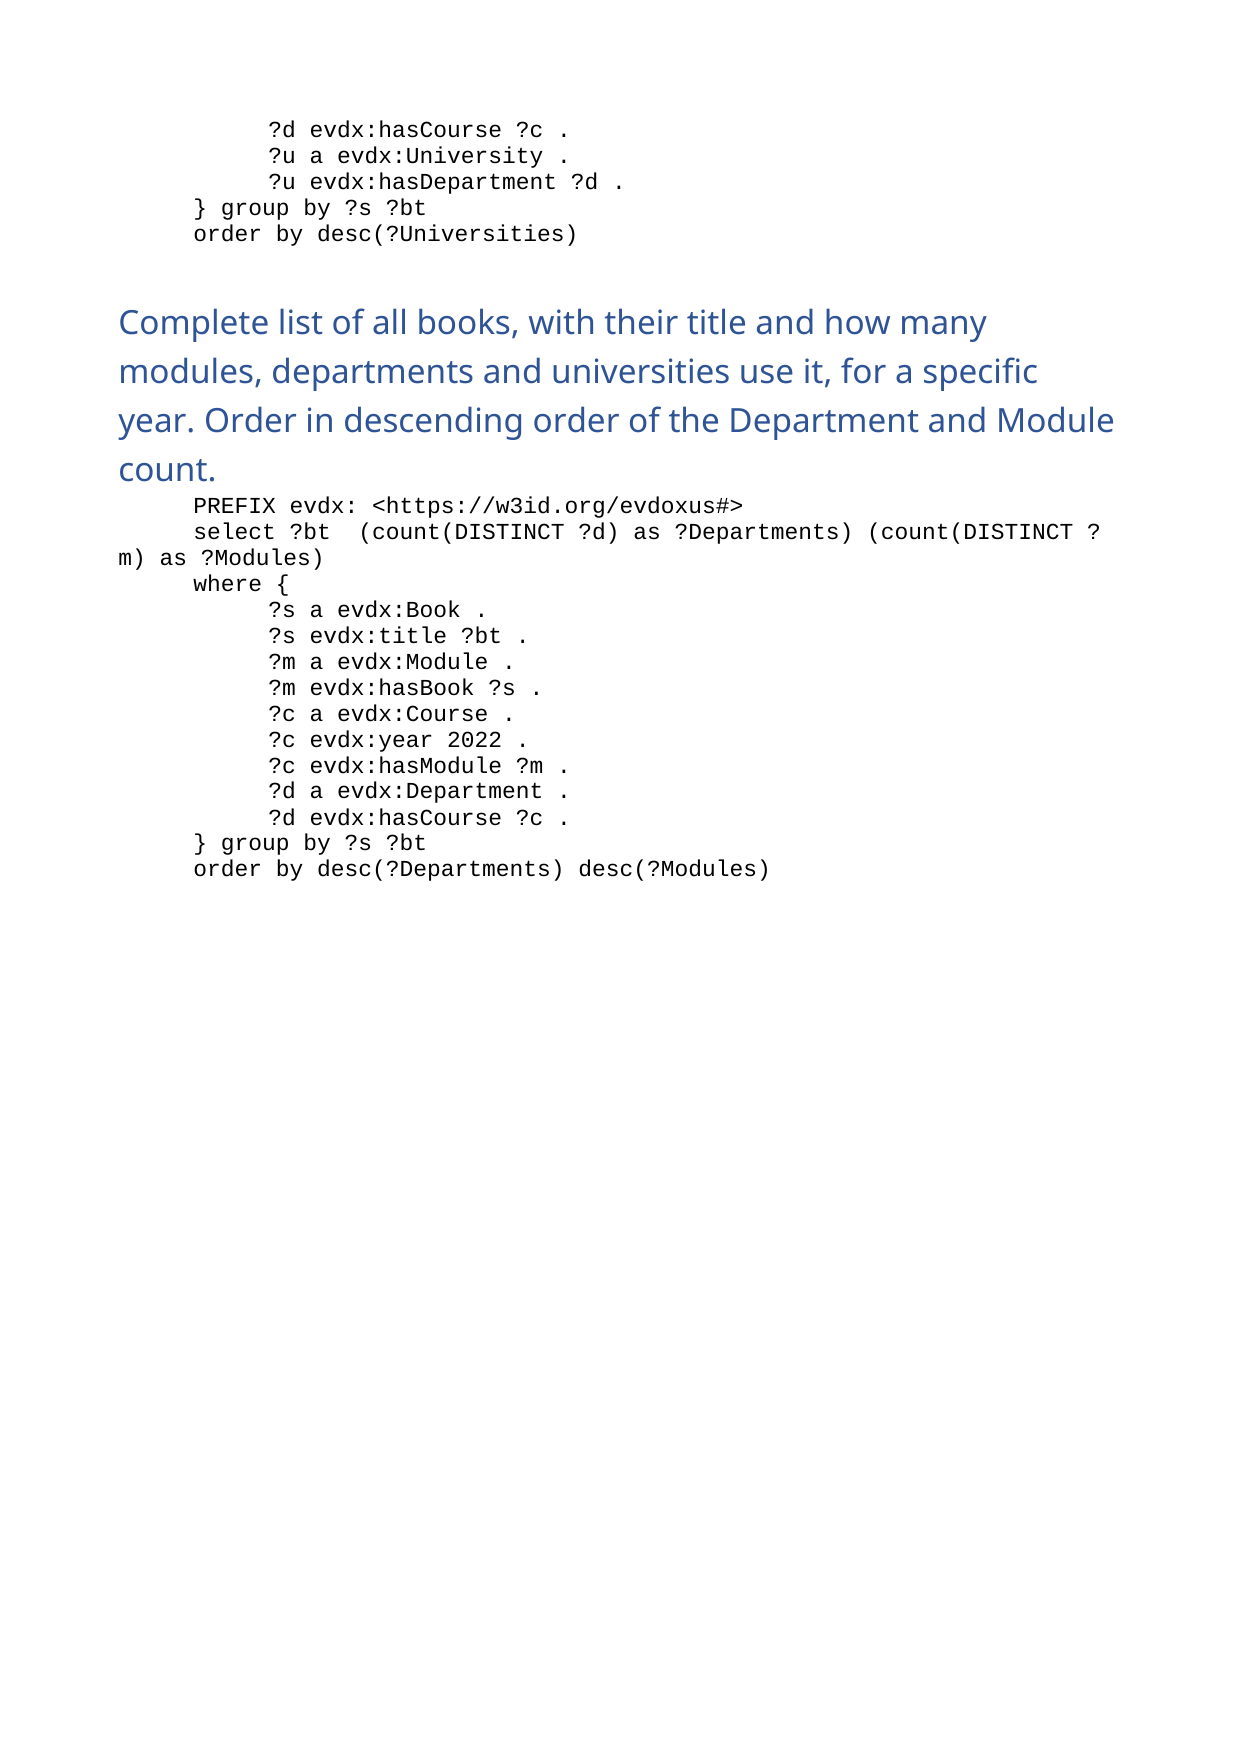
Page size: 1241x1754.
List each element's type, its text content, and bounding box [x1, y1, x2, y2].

text ?c a evdx:Course . [118, 702, 1122, 728]
text ?m evdx:hasBook ?s . [118, 676, 1122, 702]
text ?d evdx:hasCourse ?c . [118, 806, 1122, 832]
text } group by ?s ?bt [118, 832, 1122, 858]
text ?d evdx:hasCourse ?c . [118, 118, 1122, 144]
text ?d a evdx:Department . [118, 780, 1122, 806]
text ?u evdx:hasDepartment ?d . [118, 170, 1122, 196]
text where { [118, 572, 1122, 598]
text ?s evdx:title ?bt . [118, 624, 1122, 650]
text order by desc(?Departments) desc(?Modules) [118, 858, 1122, 884]
text select ?bt (count(DISTINCT ?d) as ?Departments) (count(DISTINCT ?m) as ?Modules) [118, 521, 1122, 572]
text ?m a evdx:Module . [118, 650, 1122, 676]
subtitle Complete list of all books, with their title and how many modules, departments and universities use it, for a specific year. Order in descending order of the Department and Module count. [118, 299, 1122, 491]
text PREFIX evdx: <https://w3id.org/evdoxus#> [118, 494, 1122, 521]
text ?u a evdx:University . [118, 144, 1122, 170]
text ?c evdx:hasModule ?m . [118, 754, 1122, 780]
text } group by ?s ?bt [118, 196, 1122, 222]
text ?c evdx:year 2022 . [118, 728, 1122, 754]
text ?s a evdx:Book . [118, 598, 1122, 624]
text order by desc(?Universities) [118, 222, 1122, 248]
